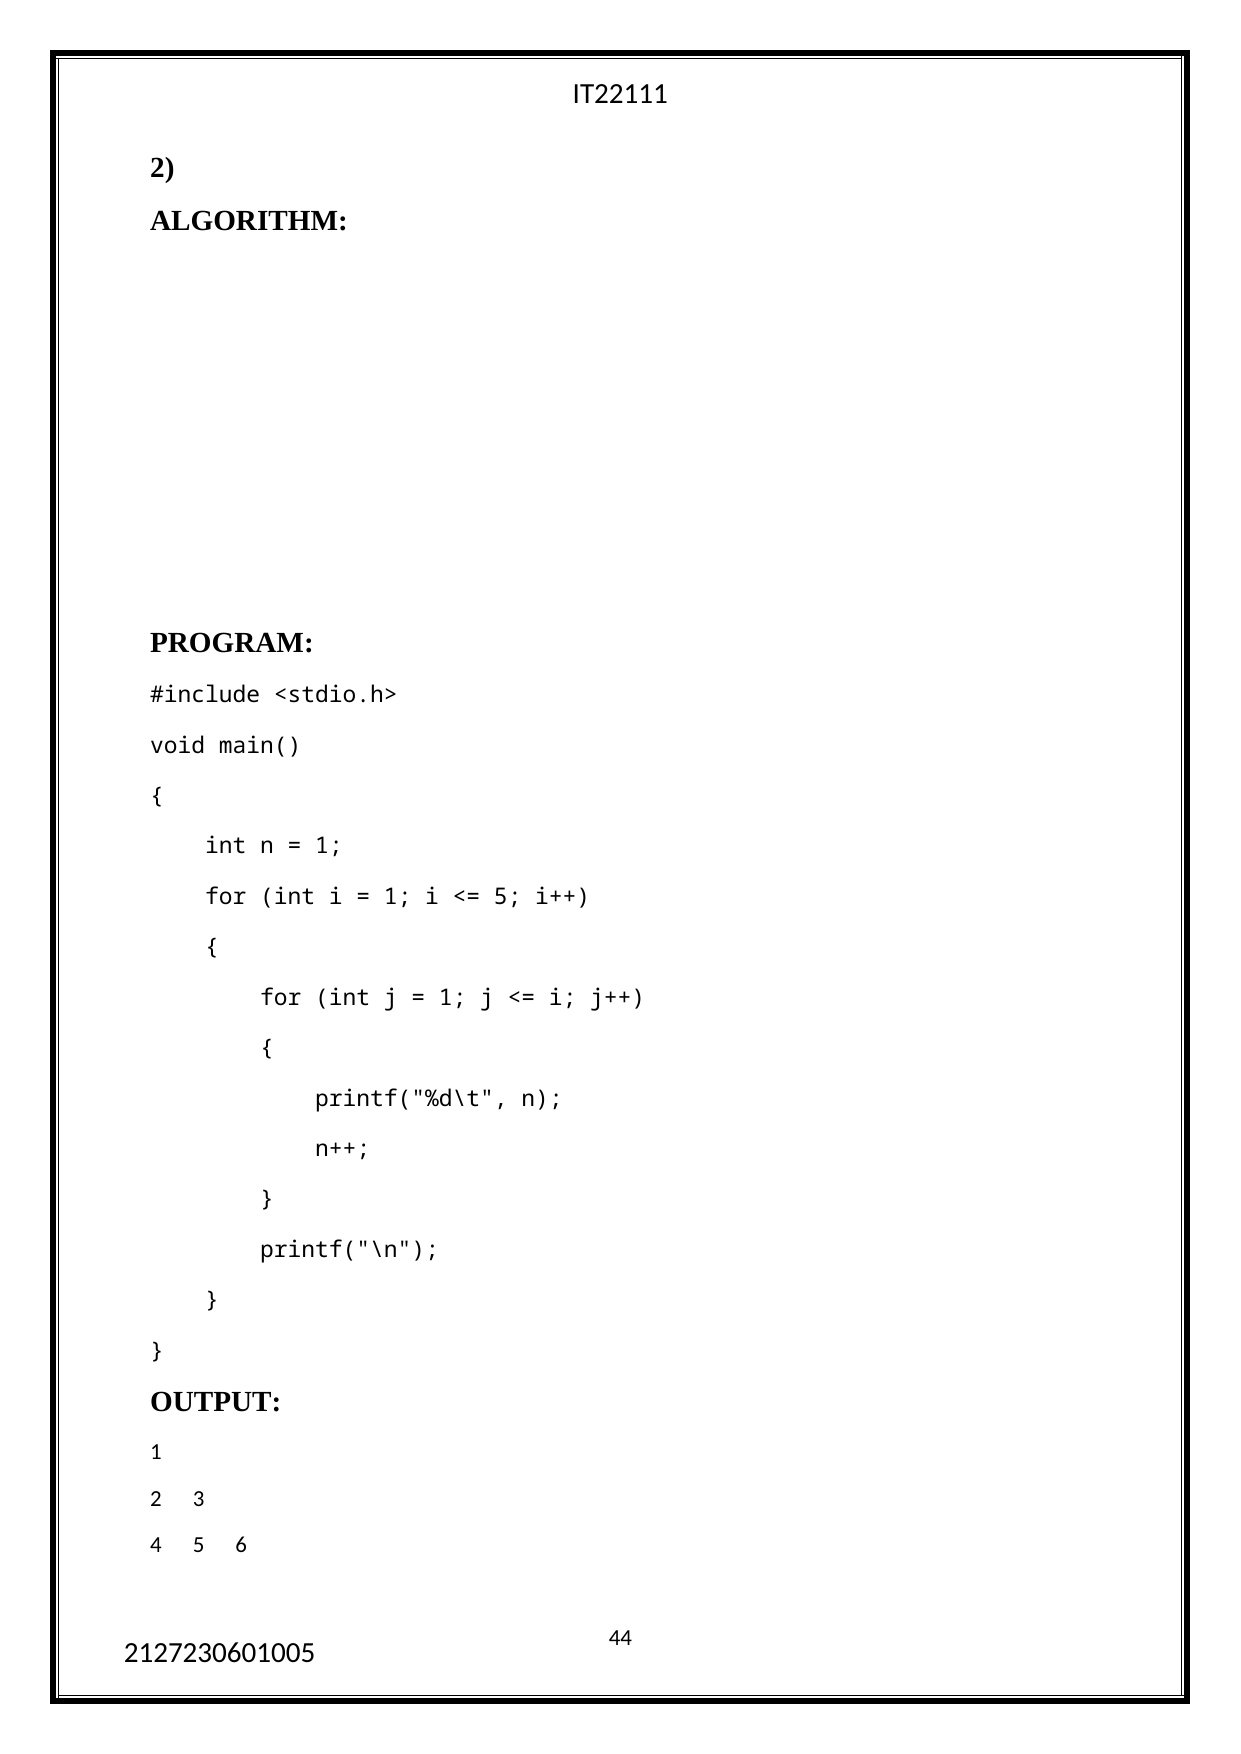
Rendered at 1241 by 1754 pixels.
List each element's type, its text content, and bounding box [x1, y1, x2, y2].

text ALGORITHM: [150, 203, 1090, 236]
text printf("%d\t", n); [150, 1081, 1090, 1113]
text for (int j = 1; j <= i; j++) [150, 981, 1090, 1012]
text 4 5 6 [150, 1531, 1090, 1558]
text 1 [150, 1437, 1090, 1465]
text for (int i = 1; i <= 5; i++) [150, 880, 1090, 911]
text { [150, 1031, 1090, 1062]
text #include <stdio.h> [150, 678, 1090, 709]
text printf("\n"); [150, 1233, 1090, 1264]
text OUTPUT: [150, 1384, 1090, 1417]
text PROGRAM: [150, 625, 1090, 659]
text void main() [150, 728, 1090, 760]
text 2) [150, 150, 1090, 183]
text { [150, 779, 1090, 810]
text } [150, 1333, 1090, 1365]
text n++; [150, 1132, 1090, 1163]
text } [150, 1283, 1090, 1314]
text 2 3 [150, 1484, 1090, 1512]
text int n = 1; [150, 829, 1090, 861]
text } [150, 1182, 1090, 1213]
text { [150, 930, 1090, 961]
